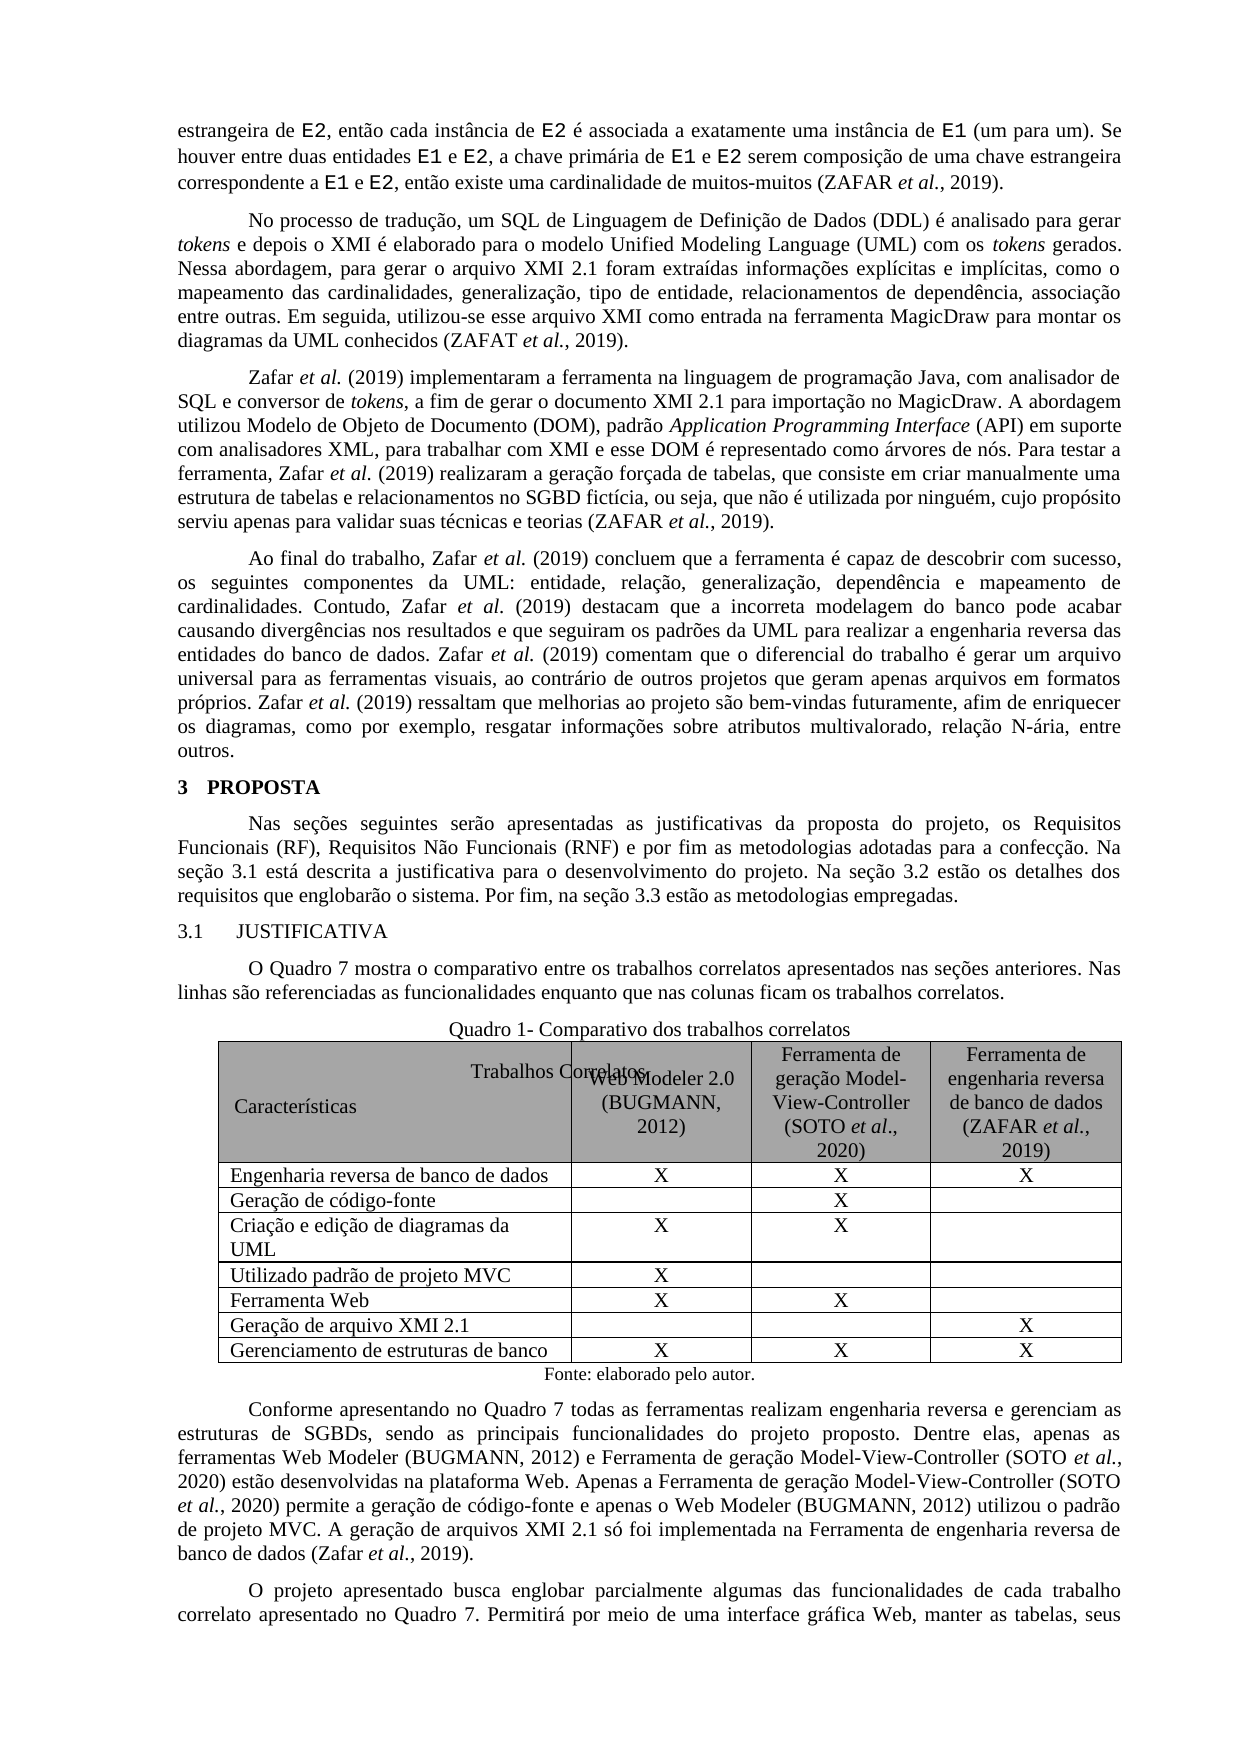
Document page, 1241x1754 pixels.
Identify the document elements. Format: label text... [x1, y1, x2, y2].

table_cell Ferramenta Web [219, 1288, 571, 1312]
table_cell Engenharia reversa de banco de dados [219, 1163, 571, 1187]
table_cell Geração de código-fonte [219, 1188, 571, 1212]
table_cell X [572, 1213, 751, 1261]
table_header Web Modeler 2.0 (BUGMANN, 2012) [572, 1042, 751, 1162]
table_cell [752, 1263, 930, 1287]
table_header [219, 1042, 571, 1162]
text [177, 118, 1122, 195]
table_cell X [752, 1213, 930, 1261]
table_cell Geração de arquivo XMI 2.1 [219, 1313, 571, 1337]
table_header Ferramenta de engenharia reversa de banco de dados (ZAFAR et al., 2019) [931, 1042, 1121, 1162]
table_cell X [572, 1263, 751, 1287]
table_cell X [931, 1313, 1121, 1337]
table_cell X [752, 1188, 930, 1212]
table_cell X [752, 1338, 930, 1362]
table_cell [931, 1288, 1121, 1312]
text Zafar et al. (2019) implementaram a ferramenta na linguagem de programação Java, com analisador de SQL e conversor de tokens, a fim de gerar o documento XMI 2.1 para importação no MagicDraw. A abordagem utilizou Modelo de Objeto de Documento (DOM), padrão Application Programming Interface (API) em suporte com analisadores XML, para trabalhar com XMI e esse DOM é representado como árvores de nós. Para testar a ferramenta, Zafar et al. (2019) realizaram a geração forçada de tabelas, que consiste em criar manualmente uma estrutura de tabelas e relacionamentos no SGBD fictícia, ou seja, que não é utilizada por ninguém, cujo propósito serviu apenas para validar suas técnicas e teorias (ZAFAR et al., 2019). [177, 365, 1122, 533]
table_cell X [572, 1338, 751, 1362]
table_cell [572, 1313, 751, 1337]
table_cell [572, 1188, 751, 1212]
subtitle JUSTIFICATIVA [177, 919, 1122, 943]
table_cell [931, 1263, 1121, 1287]
text No processo de tradução, um SQL de Linguagem de Definição de Dados (DDL) é analisado para gerar tokens e depois o XMI é elaborado para o modelo Unified Modeling Language (UML) com os tokens gerados. Nessa abordagem, para gerar o arquivo XMI 2.1 foram extraídas informações explícitas e implícitas, como o mapeamento das cardinalidades, generalização, tipo de entidade, relacionamentos de dependência, associação entre outras. Em seguida, utilizou-se esse arquivo XMI como entrada na ferramenta MagicDraw para montar os diagramas da UML conhecidos (ZAFAT et al., 2019). [177, 208, 1122, 352]
text Fonte: elaborado pelo autor. [177, 1363, 1122, 1384]
table_cell Utilizado padrão de projeto MVC [219, 1263, 571, 1287]
table_cell [752, 1313, 930, 1337]
table_cell X [931, 1338, 1121, 1362]
table_cell X [931, 1163, 1121, 1187]
table_cell Criação e edição de diagramas da UML [219, 1213, 571, 1261]
table_cell X [572, 1163, 751, 1187]
table_cell [931, 1213, 1121, 1261]
table_cell X [752, 1163, 930, 1187]
text Ao final do trabalho, Zafar et al. (2019) concluem que a ferramenta é capaz de descobrir com sucesso, os seguintes componentes da UML: entidade, relação, generalização, dependência e mapeamento de cardinalidades. Contudo, Zafar et al. (2019) destacam que a incorreta modelagem do banco pode acabar causando divergências nos resultados e que seguiram os padrões da UML para realizar a engenharia reversa das entidades do banco de dados. Zafar et al. (2019) comentam que o diferencial do trabalho é gerar um arquivo universal para as ferramentas visuais, ao contrário de outros projetos que geram apenas arquivos em formatos próprios. Zafar et al. (2019) ressaltam que melhorias ao projeto são bem-vindas futuramente, afim de enriquecer os diagramas, como por exemplo, resgatar informações sobre atributos multivalorado, relação N-ária, entre outros. [177, 546, 1122, 762]
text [177, 1578, 1122, 1626]
table_cell Gerenciamento de estruturas de banco [219, 1338, 571, 1362]
table_header Ferramenta de geração Model-View-Controller (SOTO et al., 2020) [752, 1042, 930, 1162]
subtitle proposta [177, 775, 1122, 799]
table_cell X [572, 1288, 751, 1312]
text Nas seções seguintes serão apresentadas as justificativas da proposta do projeto, os Requisitos Funcionais (RF), Requisitos Não Funcionais (RNF) e por fim as metodologias adotadas para a confecção. Na seção 3.1 está descrita a justificativa para o desenvolvimento do projeto. Na seção 3.2 estão os detalhes dos requisitos que englobarão o sistema. Por fim, na seção 3.3 estão as metodologias empregadas. [177, 811, 1122, 907]
table_cell X [752, 1288, 930, 1312]
table_cell [931, 1188, 1121, 1212]
